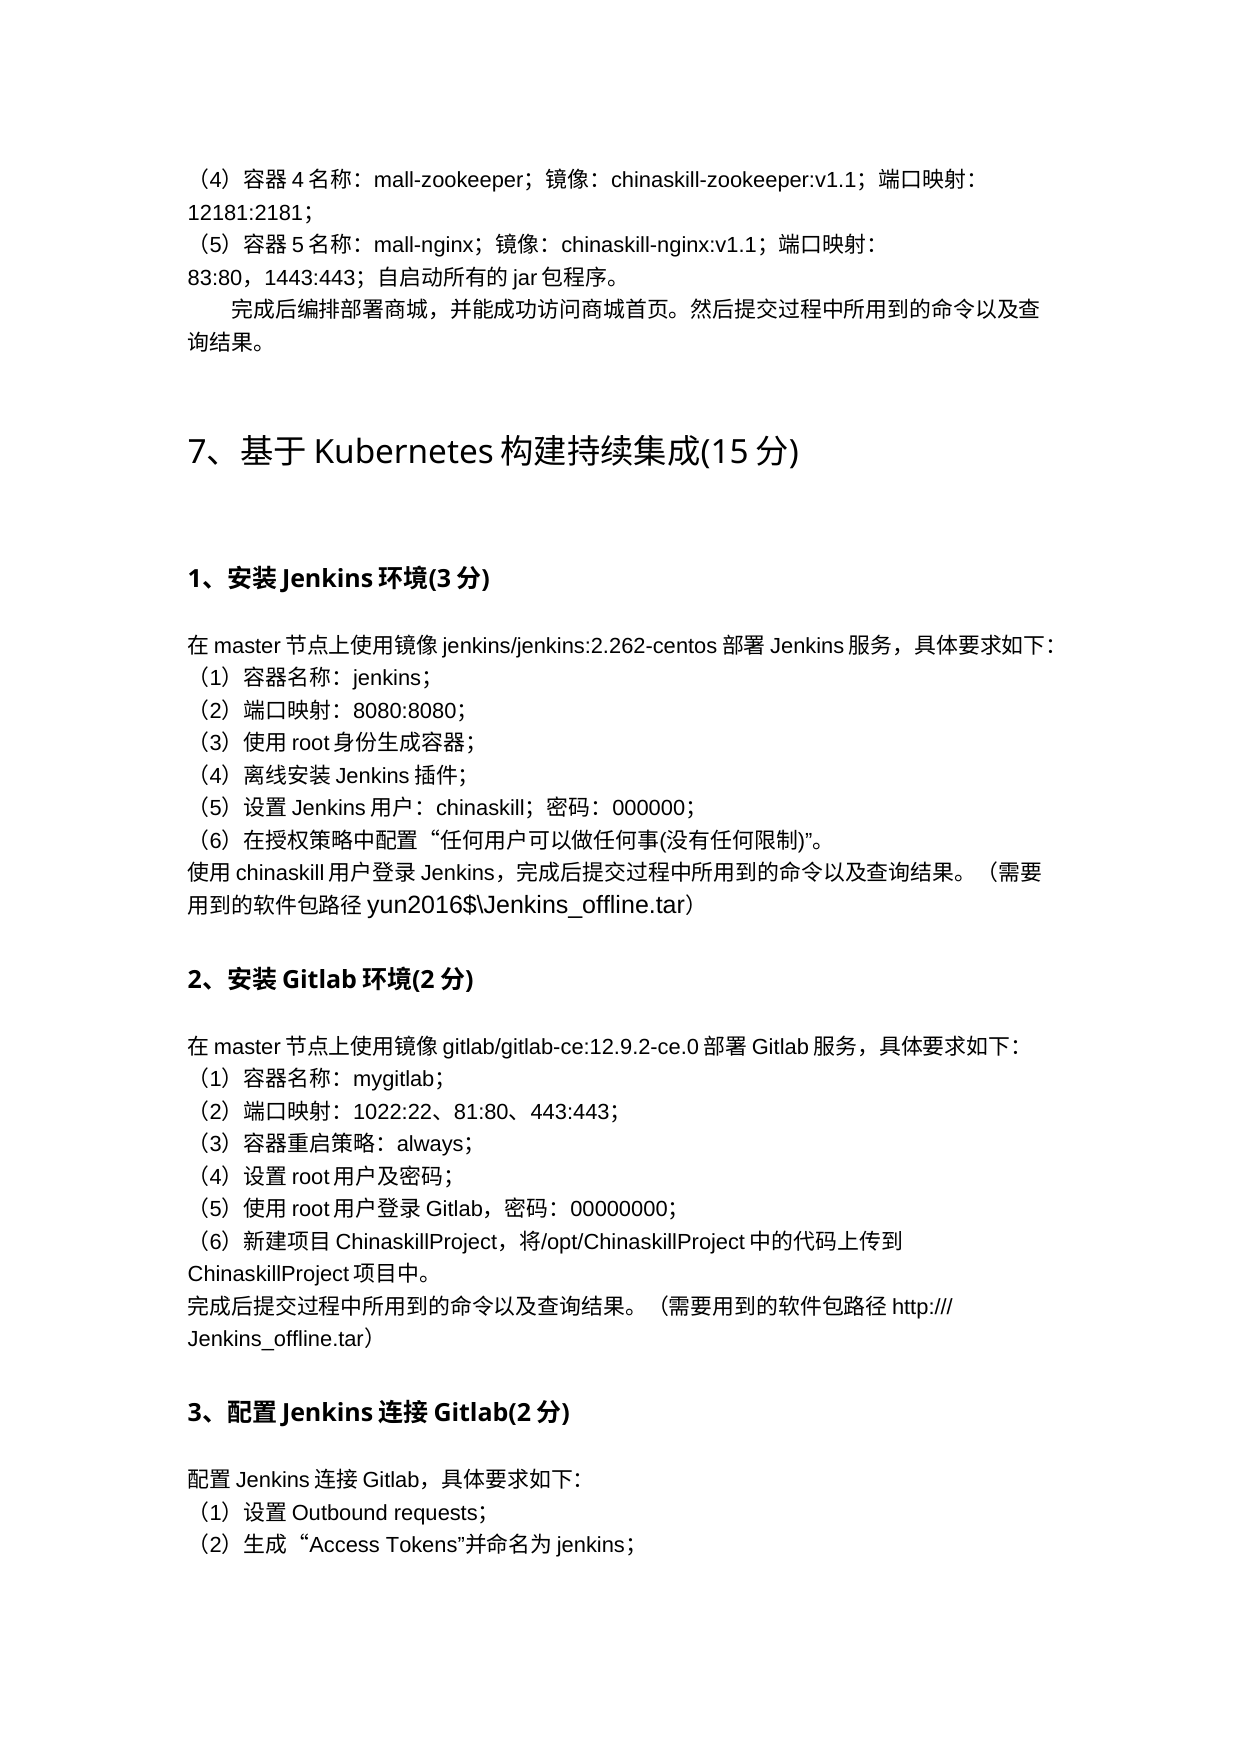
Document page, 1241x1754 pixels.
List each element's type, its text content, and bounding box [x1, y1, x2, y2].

text 使用chinaskill用户登录Jenkins，完成后提交过程中所用到的命令以及查询结果。（需要用到的软件包路径yun2016$\Jenkins_offline.tar） [187, 855, 1053, 920]
text 在master节点上使用镜像gitlab/gitlab-ce:12.9.2-ce.0部署Gitlab服务，具体要求如下： [187, 1028, 1053, 1061]
text （4）容器4名称：mall-zookeeper；镜像：chinaskill-zookeeper:v1.1；端口映射：12181:2181； [187, 162, 1053, 227]
subtitle 7、基于Kubernetes构建持续集成(15分) [187, 417, 1053, 482]
text （1）容器名称：mygitlab； [187, 1061, 1053, 1093]
text 完成后编排部署商城，并能成功访问商城首页。然后提交过程中所用到的命令以及查询结果。 [187, 292, 1053, 357]
text （5）容器5名称：mall-nginx；镜像：chinaskill-nginx:v1.1；端口映射：83:80，1443:443；自启动所有的jar包程序。 [187, 227, 1053, 292]
text （4）设置root用户及密码； [187, 1158, 1053, 1191]
text （2）端口映射：1022:22、81:80、443:443； [187, 1093, 1053, 1126]
text （5）使用root用户登录Gitlab，密码：00000000； [187, 1191, 1053, 1223]
text （3）使用root身份生成容器； [187, 725, 1053, 757]
text 完成后提交过程中所用到的命令以及查询结果。（需要用到的软件包路径http:///Jenkins_offline.tar） [187, 1288, 1053, 1353]
text （5）设置Jenkins用户：chinaskill；密码：000000； [187, 790, 1053, 822]
text （2）端口映射：8080:8080； [187, 692, 1053, 725]
text （6）新建项目ChinaskillProject，将/opt/ChinaskillProject中的代码上传到ChinaskillProject项目中。 [187, 1223, 1053, 1288]
subtitle 2、安装Gitlab环境(2分) [187, 945, 1053, 1010]
text （1）设置Outbound requests； [187, 1494, 1053, 1527]
text （6）在授权策略中配置“任何用户可以做任何事(没有任何限制)”。 [187, 822, 1053, 855]
text 配置Jenkins连接Gitlab，具体要求如下： [187, 1462, 1053, 1494]
text （3）容器重启策略：always； [187, 1126, 1053, 1158]
subtitle 1、安装Jenkins环境(3分) [187, 544, 1053, 609]
text （4）离线安装Jenkins插件； [187, 757, 1053, 790]
subtitle 3、配置Jenkins连接Gitlab(2分) [187, 1378, 1053, 1443]
text 在master节点上使用镜像jenkins/jenkins:2.262-centos部署Jenkins服务，具体要求如下： [187, 627, 1053, 660]
text （2）生成“Access Tokens”并命名为jenkins； [187, 1527, 1053, 1559]
text （1）容器名称：jenkins； [187, 660, 1053, 692]
